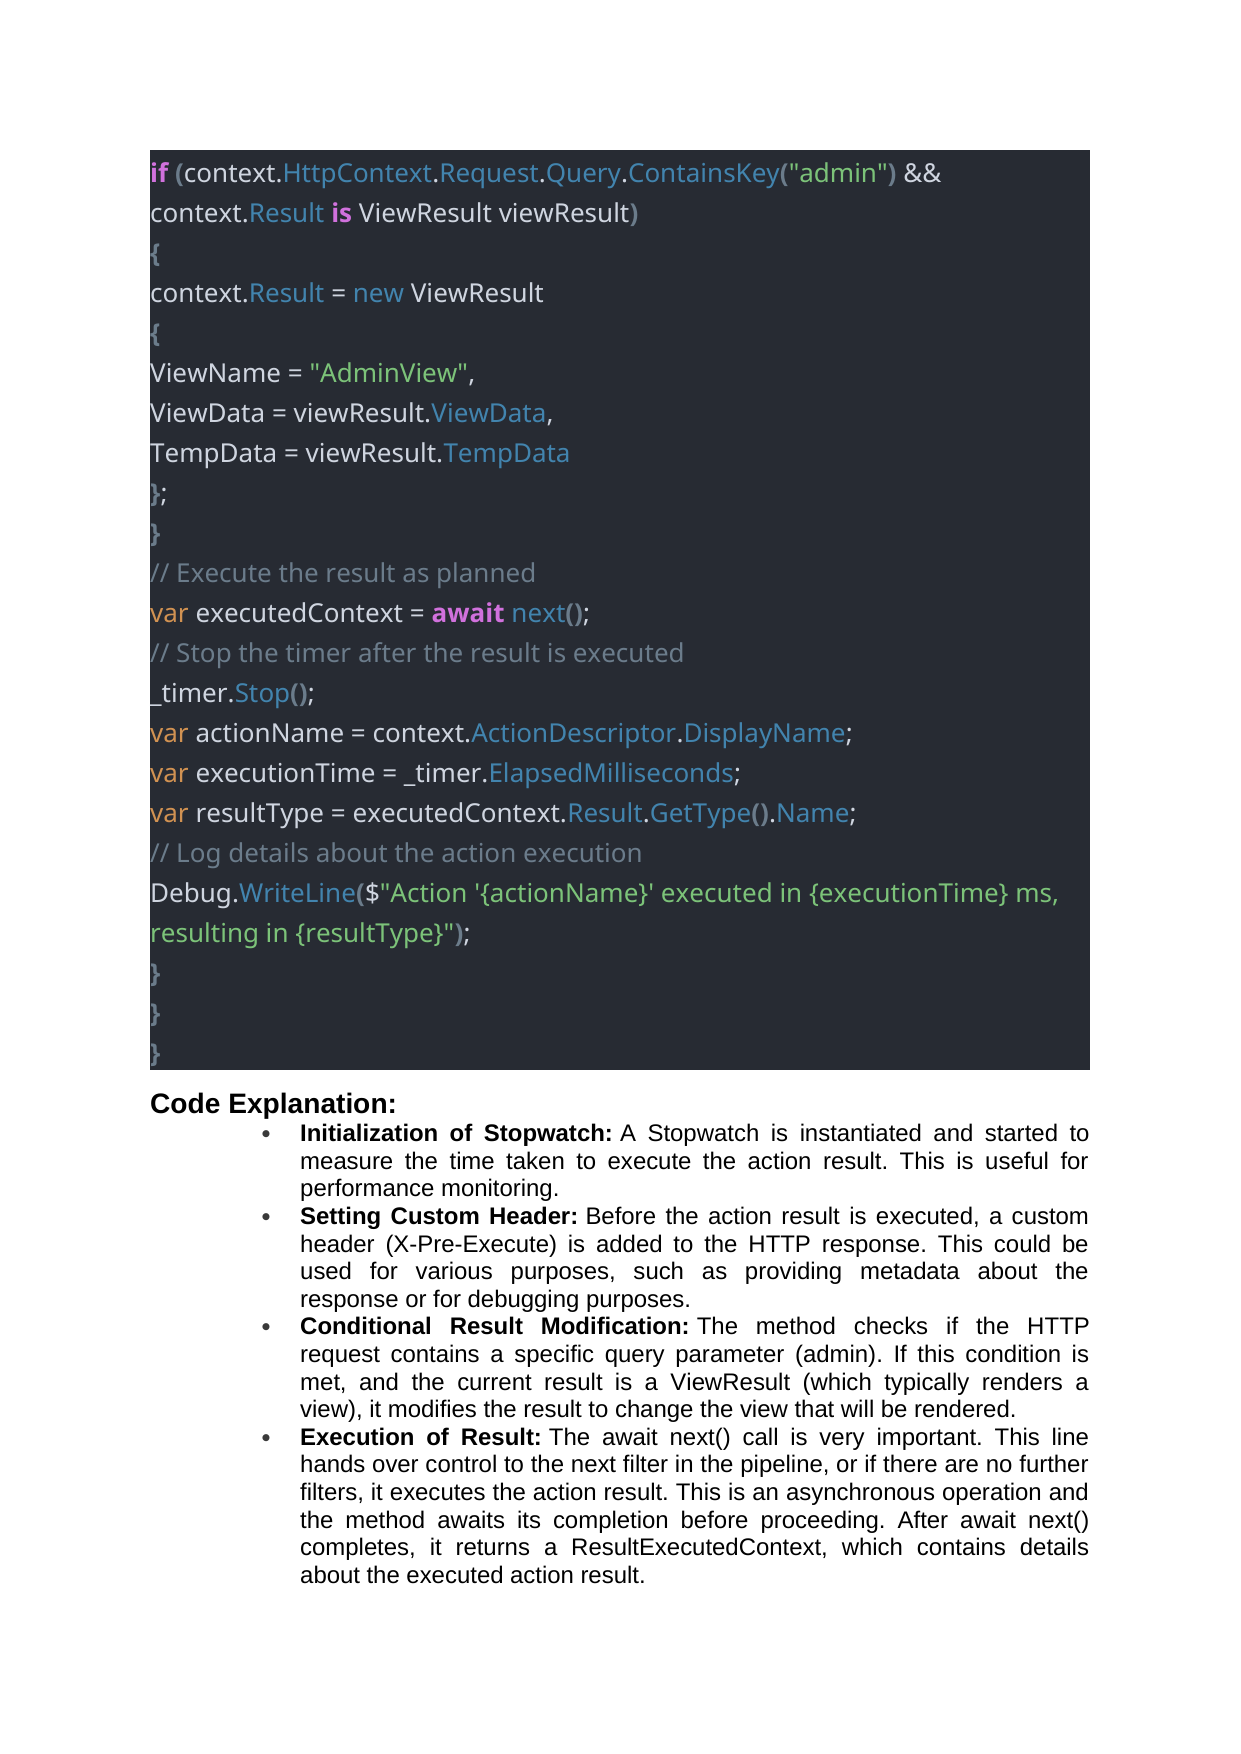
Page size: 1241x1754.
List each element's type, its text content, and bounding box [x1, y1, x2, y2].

text // Log details about the action execution [150, 830, 1090, 870]
text var executedContext = await next(); [150, 590, 1090, 630]
text }; [150, 470, 1090, 510]
text context.Result = new ViewResult [150, 270, 1090, 310]
list Initialization of Stopwatch: A Stopwatch is instantiated and started to measure the time taken to execute the action result. This is useful for performance monitoring. [262, 1119, 1090, 1202]
text ViewData = viewResult.ViewData, [150, 390, 1090, 430]
text } [150, 1030, 1090, 1070]
list Conditional Result Modification: The method checks if the HTTP request contains a specific query parameter (admin). If this condition is met, and the current result is a ViewResult (which typically renders a view), it modifies the result to change the view that will be rendered. [262, 1312, 1090, 1423]
text var actionName = context.ActionDescriptor.DisplayName; [150, 710, 1090, 750]
text { [150, 230, 1090, 270]
text ViewName = "AdminView", [150, 350, 1090, 390]
text Debug.WriteLine($"Action '{actionName}' executed in {executionTime} ms, resulting in {resultType}"); [150, 870, 1090, 950]
text var executionTime = _timer.ElapsedMilliseconds; [150, 750, 1090, 790]
list Setting Custom Header: Before the action result is executed, a custom header (X-Pre-Execute) is added to the HTTP response. This could be used for various purposes, such as providing metadata about the response or for debugging purposes. [262, 1202, 1090, 1312]
list Execution of Result: The await next() call is very important. This line hands over control to the next filter in the pipeline, or if there are no further filters, it executes the action result. This is an asynchronous operation and the method awaits its completion before proceeding. After await next() completes, it returns a ResultExecutedContext, which contains details about the executed action result. [262, 1423, 1090, 1588]
text // Stop the timer after the result is executed [150, 630, 1090, 670]
text var resultType = executedContext.Result.GetType().Name; [150, 790, 1090, 830]
text Code Explanation: [150, 1087, 1090, 1119]
text } [150, 510, 1090, 550]
text // Execute the result as planned [150, 550, 1090, 590]
text if (context.HttpContext.Request.Query.ContainsKey("admin") && context.Result is ViewResult viewResult) [150, 150, 1090, 230]
text _timer.Stop(); [150, 670, 1090, 710]
text { [150, 310, 1090, 350]
text } [150, 950, 1090, 990]
text TempData = viewResult.TempData [150, 430, 1090, 470]
text } [150, 990, 1090, 1030]
